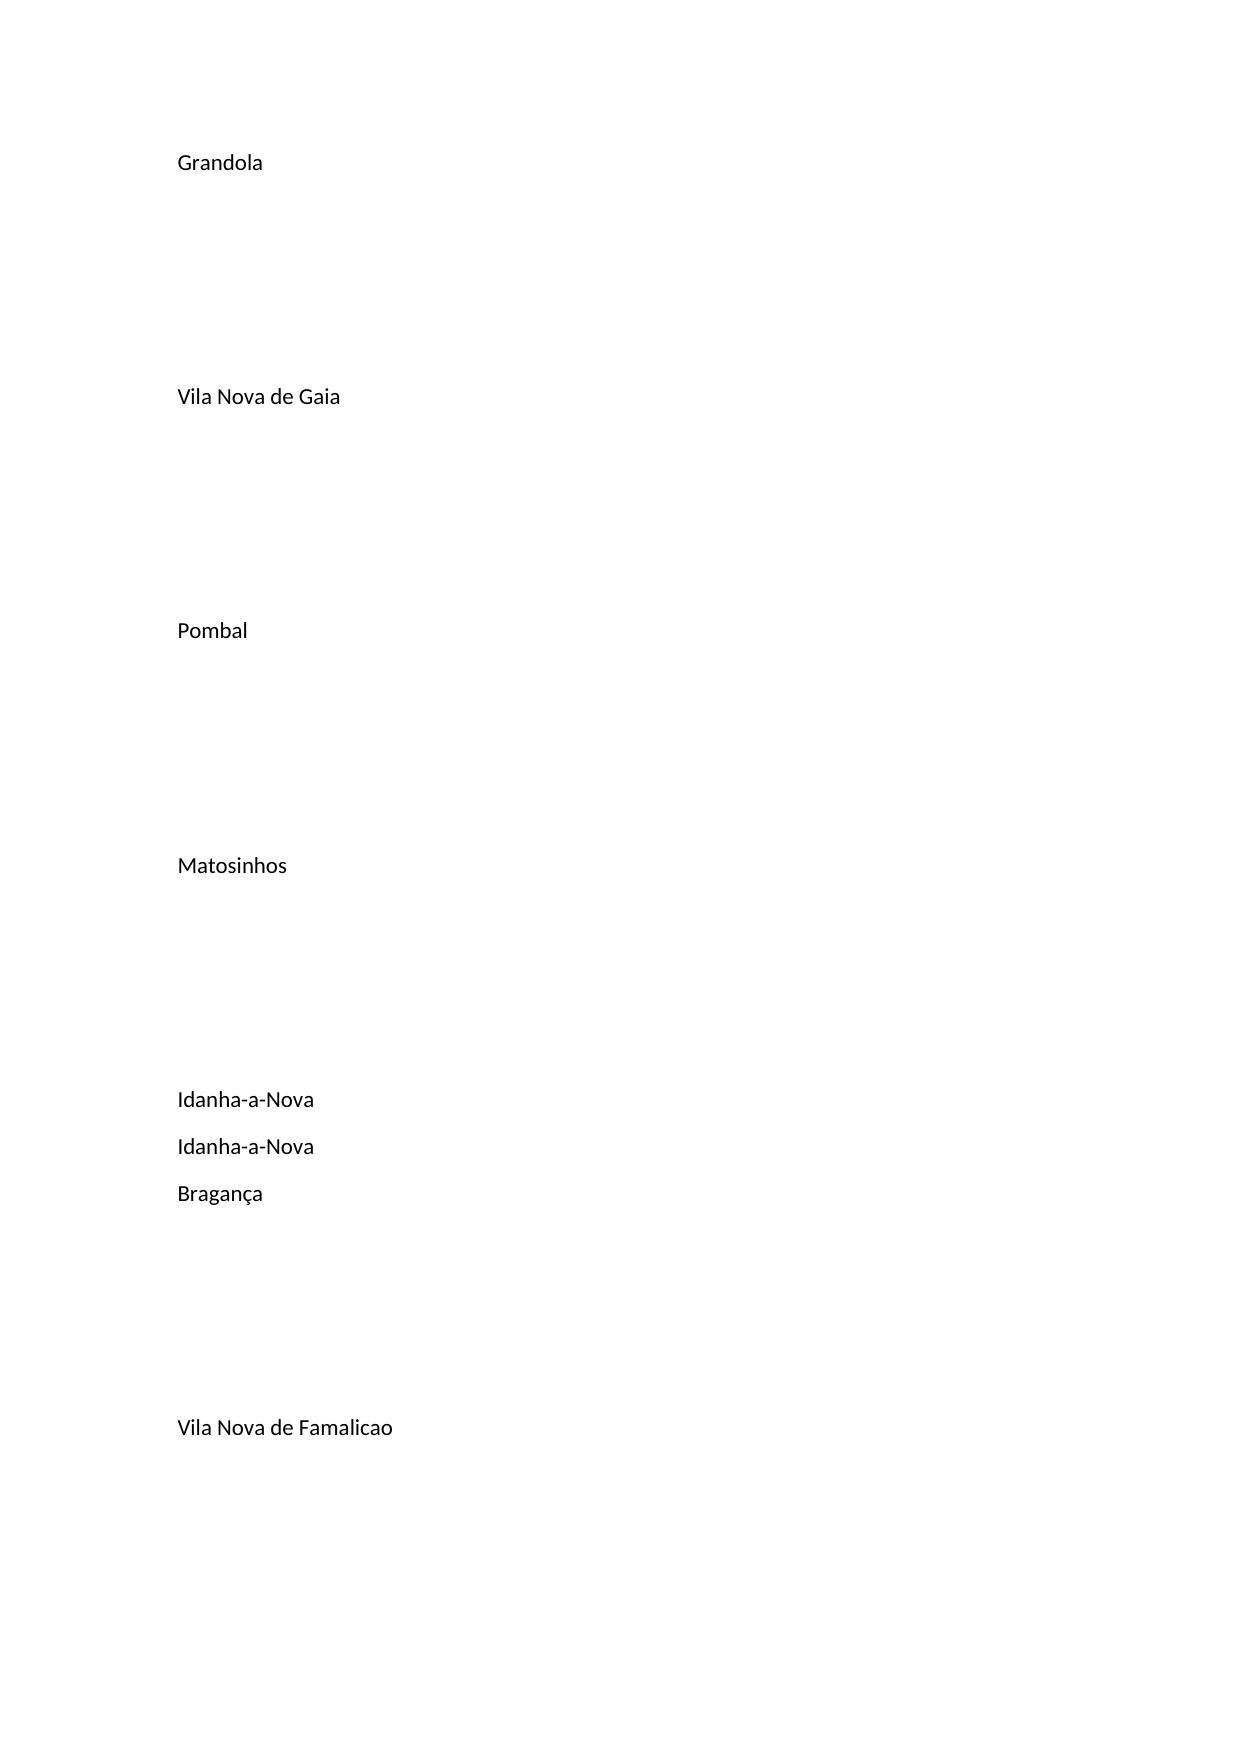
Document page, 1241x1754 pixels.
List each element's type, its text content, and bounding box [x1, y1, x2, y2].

text Bragança [177, 1179, 1063, 1207]
text Idanha-a-Nova [177, 1132, 1063, 1160]
text Pombal [177, 616, 1063, 644]
text Vila Nova de Gaia [177, 382, 1063, 410]
text Idanha-a-Nova [177, 1085, 1063, 1113]
text Grandola [177, 148, 1063, 176]
text Matosinhos [177, 851, 1063, 879]
text Vila Nova de Famalicao [177, 1413, 1063, 1441]
